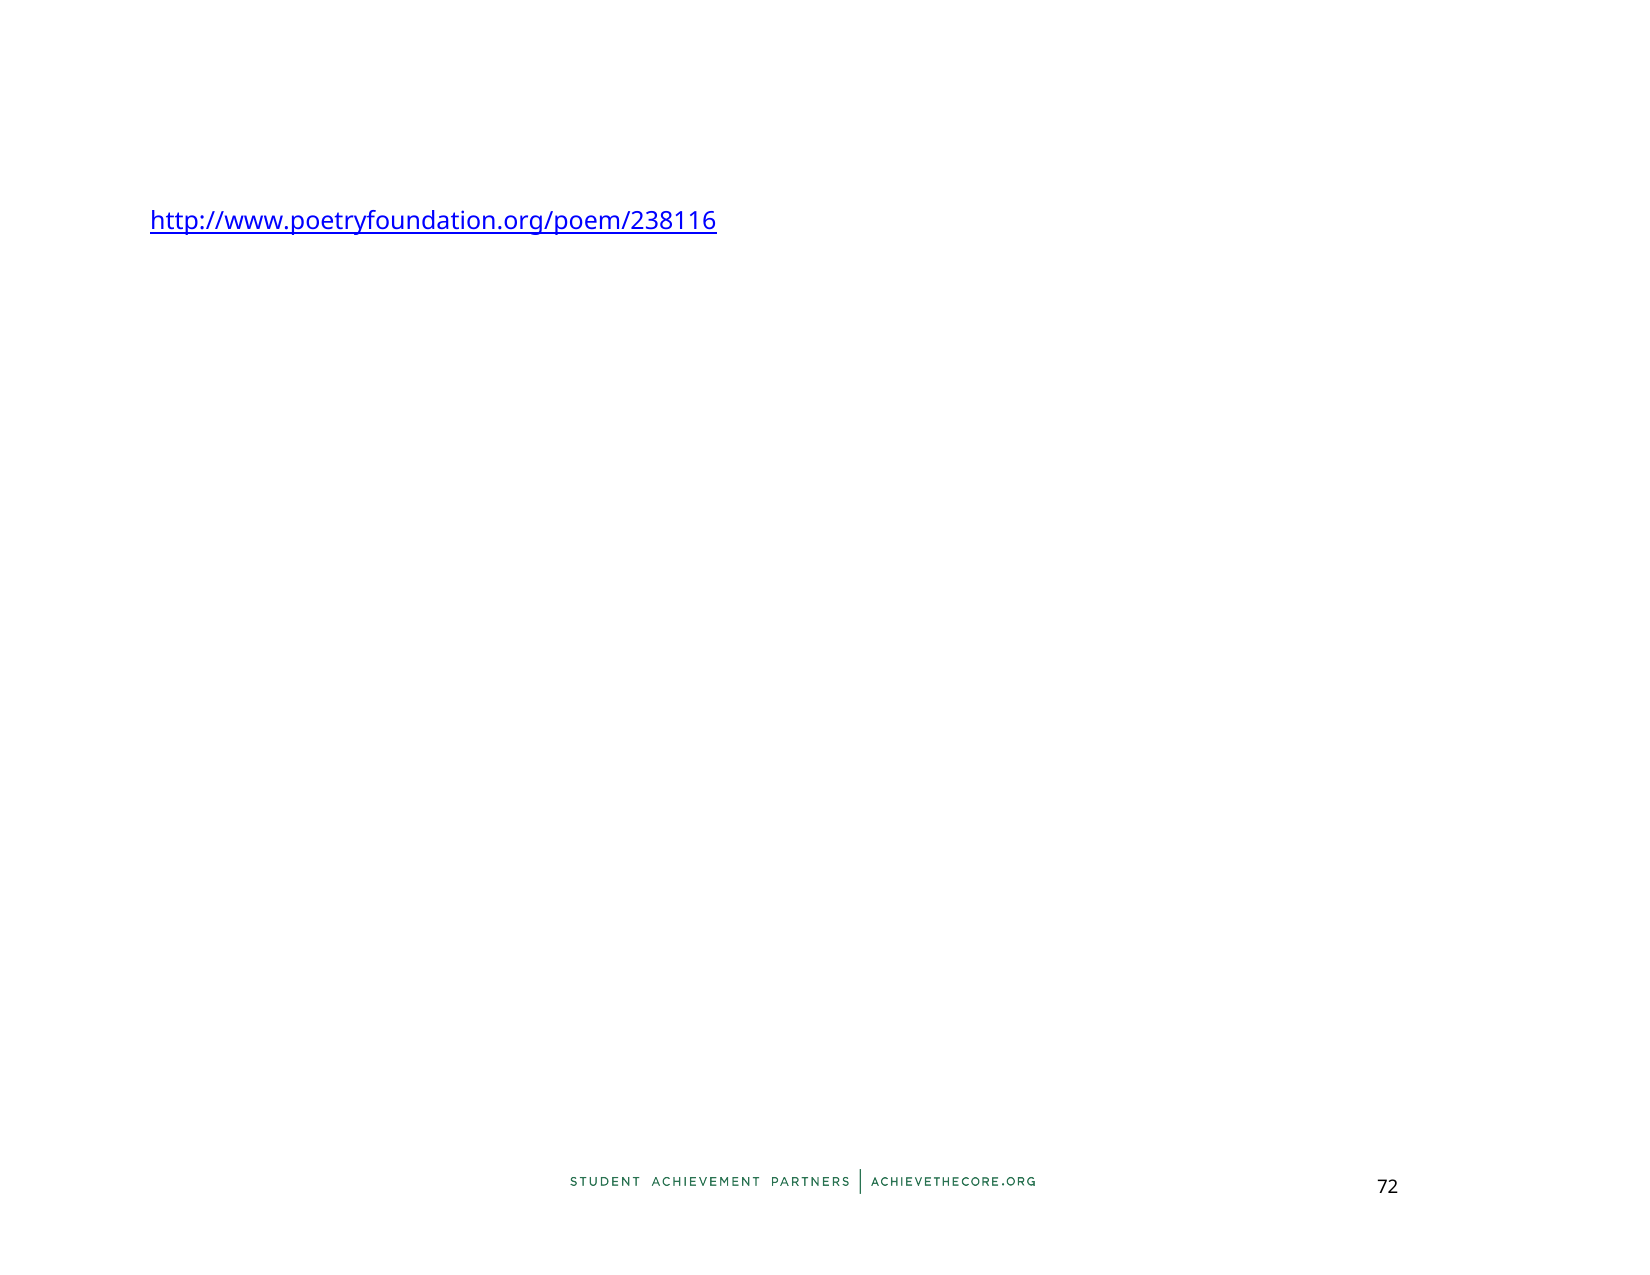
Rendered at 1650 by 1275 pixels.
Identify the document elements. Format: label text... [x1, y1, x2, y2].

text http://www.poetryfoundation.org/poem/238116 [150, 203, 1500, 237]
picture [570, 1169, 1035, 1194]
